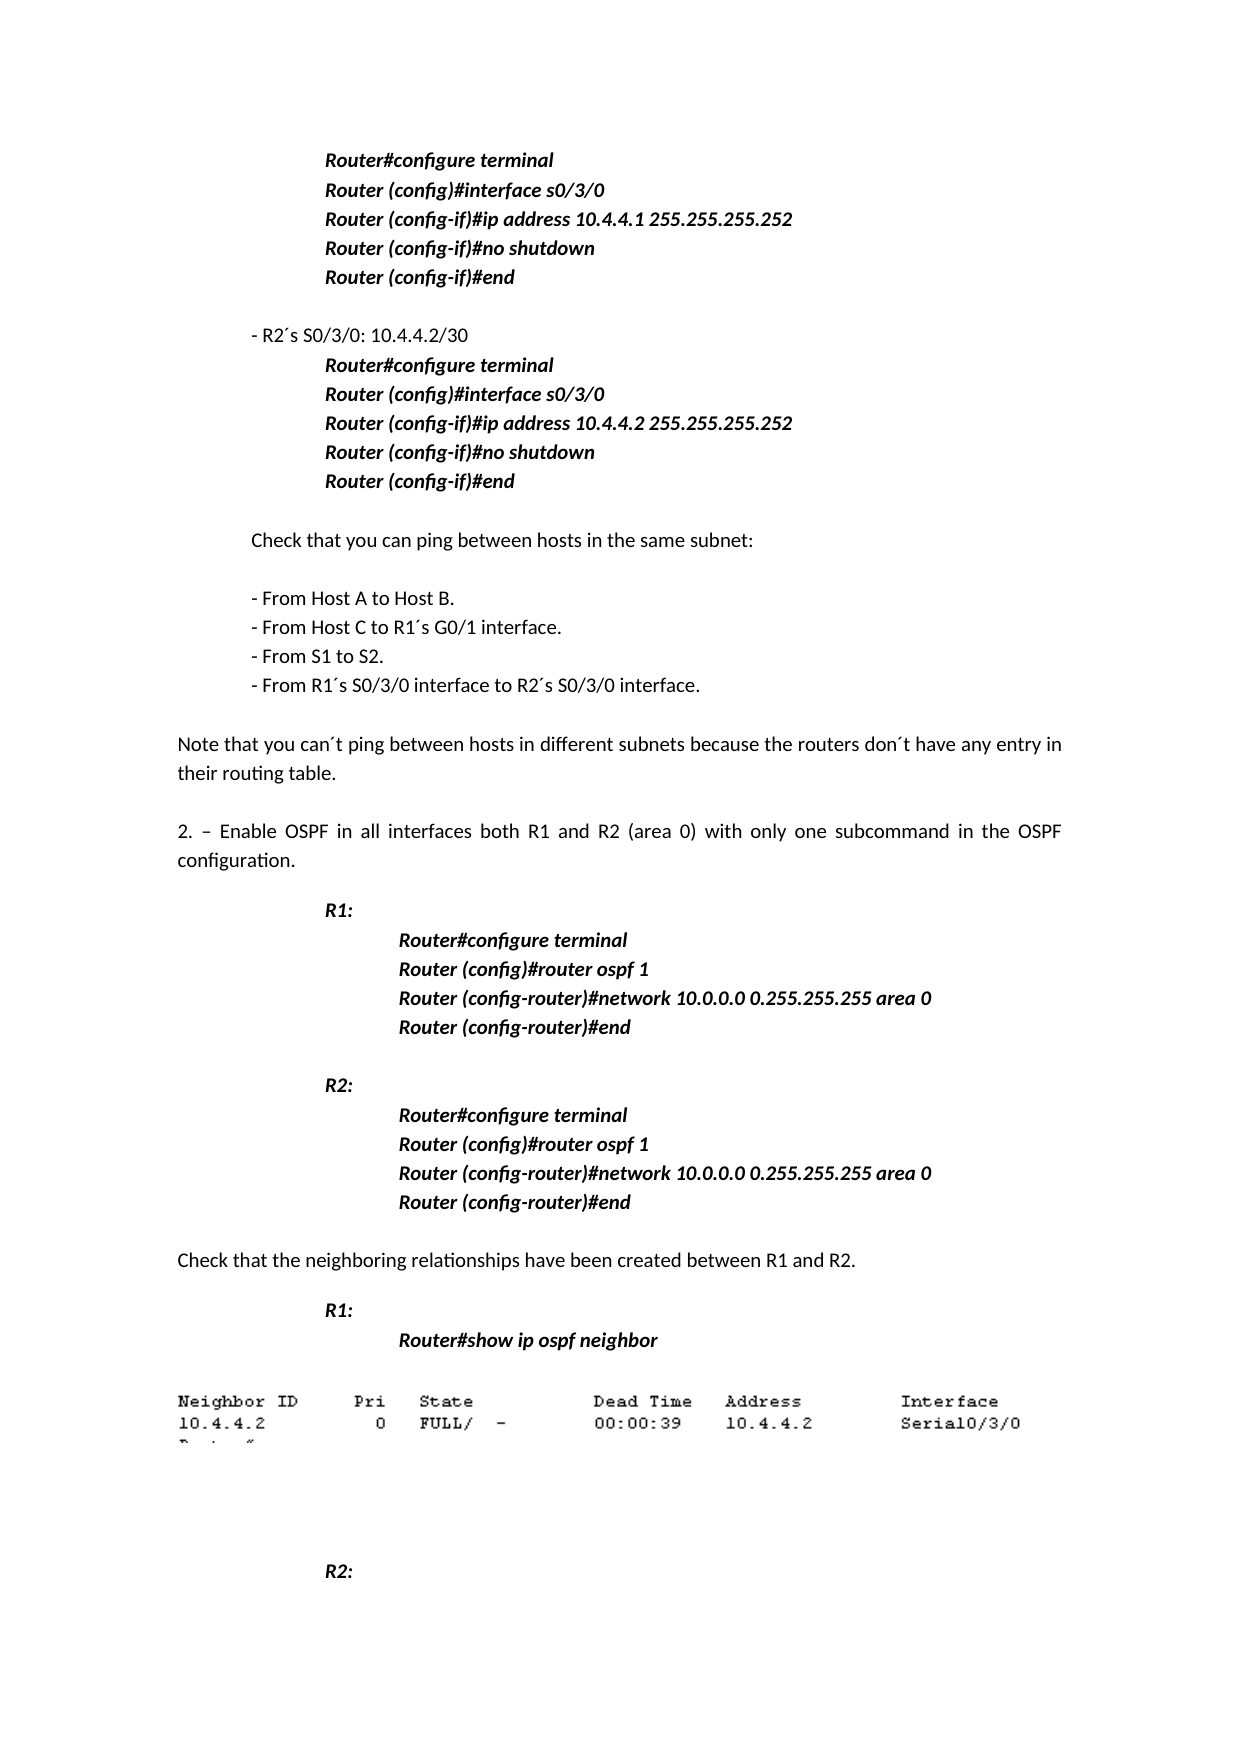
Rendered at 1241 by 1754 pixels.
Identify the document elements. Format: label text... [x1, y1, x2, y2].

text R1: [177, 1298, 1063, 1323]
text Router (config-if)#no shutdown [177, 235, 1063, 261]
text - R2´s S0/3/0: 10.4.4.2/30 [177, 323, 1063, 348]
text R1: [177, 898, 1063, 923]
text Router (config-if)#end [177, 264, 1063, 290]
text 2. – Enable OSPF in all interfaces both R1 and R2 (area 0) with only one subcommand in the OSPF configuration. [177, 818, 1063, 873]
text - From Host A to Host B. [177, 585, 1063, 611]
text Router (config)#router ospf 1 [177, 1131, 1063, 1156]
text Router (config-router)#network 10.0.0.0 0.255.255.255 area 0 [177, 985, 1063, 1011]
text Check that the neighboring relationships have been created between R1 and R2. [177, 1248, 1063, 1273]
text - From R1´s S0/3/0 interface to R2´s S0/3/0 interface. [177, 673, 1063, 698]
text Router (config-router)#end [177, 1014, 1063, 1040]
text Router#configure terminal [177, 1102, 1063, 1127]
text - From Host C to R1´s G0/1 interface. [177, 614, 1063, 640]
text Router#configure terminal [177, 927, 1063, 952]
text Router (config)#router ospf 1 [177, 956, 1063, 981]
text Check that you can ping between hosts in the same subnet: [177, 527, 1063, 552]
text Router#configure terminal [177, 148, 1063, 173]
text - From S1 to S2. [177, 643, 1063, 669]
text Note that you can´t ping between hosts in different subnets because the routers don´t have any entry in their routing table. [177, 731, 1063, 786]
text R2: [177, 1558, 1063, 1583]
text Router (config)#interface s0/3/0 [177, 177, 1063, 202]
text Router#configure terminal [177, 352, 1063, 377]
text Router (config-router)#end [177, 1189, 1063, 1215]
text Router (config-if)#ip address 10.4.4.2 255.255.255.252 [177, 410, 1063, 436]
text Router (config-if)#end [177, 468, 1063, 494]
text Router (config-router)#network 10.0.0.0 0.255.255.255 area 0 [177, 1160, 1063, 1186]
text Router (config)#interface s0/3/0 [177, 381, 1063, 406]
text Router (config-if)#no shutdown [177, 439, 1063, 465]
text Router#show ip ospf neighbor [177, 1327, 1063, 1352]
text Router (config-if)#ip address 10.4.4.1 255.255.255.252 [177, 206, 1063, 231]
text R2: [177, 1073, 1063, 1098]
picture [177, 1385, 1043, 1443]
